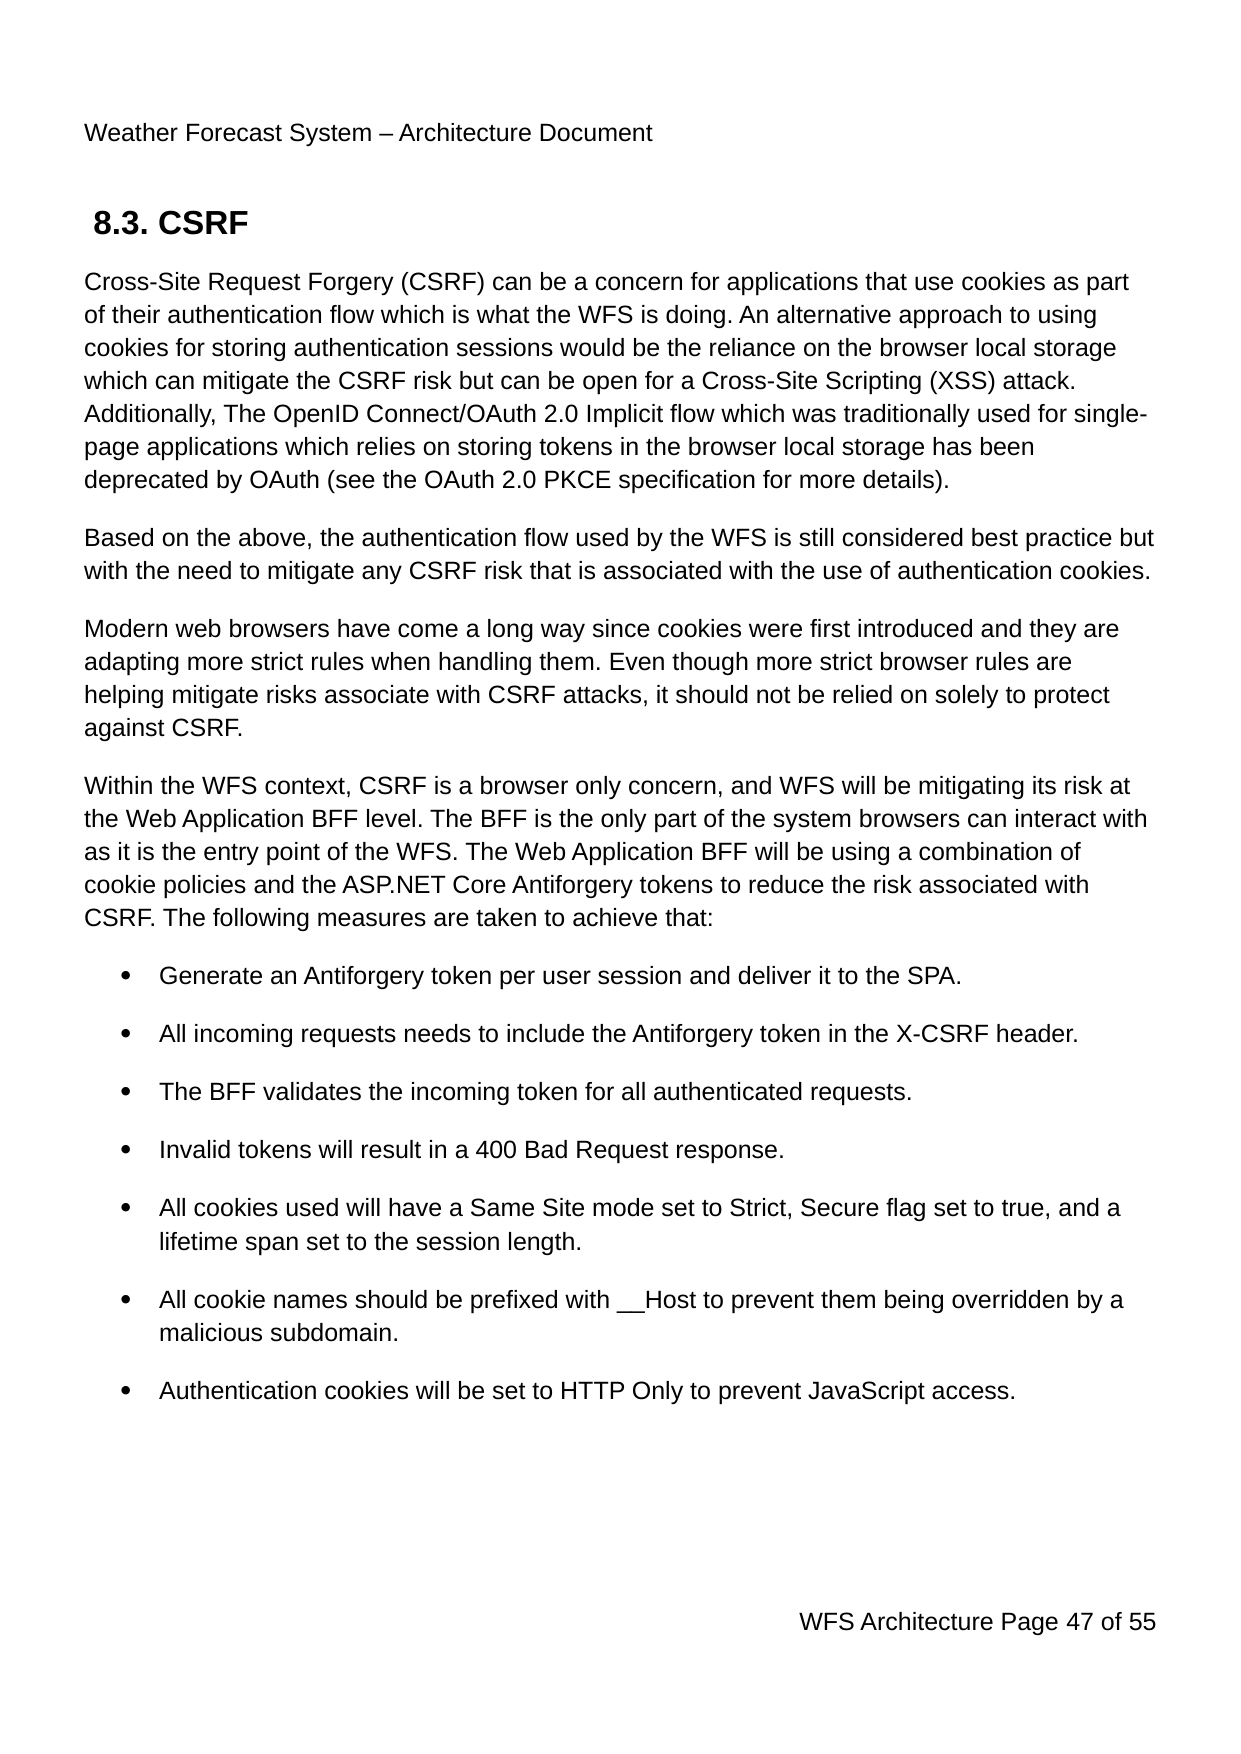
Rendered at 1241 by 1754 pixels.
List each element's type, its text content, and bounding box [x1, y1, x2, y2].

list All cookie names should be prefixed with __Host to prevent them being overridden by a malicious subdomain. [121, 1284, 1156, 1346]
text Cross-Site Request Forgery (CSRF) can be a concern for applications that use cookies as part of their authentication flow which is what the WFS is doing. An alternative approach to using cookies for storing authentication sessions would be the reliance on the browser local storage which can mitigate the CSRF risk but can be open for a Cross-Site Scripting (XSS) attack. Additionally, The OpenID Connect/OAuth 2.0 Implicit flow which was traditionally used for single-page applications which relies on storing tokens in the browser local storage has been deprecated by OAuth (see the OAuth 2.0 PKCE specification for more details). [84, 267, 1156, 493]
text Within the WFS context, CSRF is a browser only concern, and WFS will be mitigating its risk at the Web Application BFF level. The BFF is the only part of the system browsers can interact with as it is the entry point of the WFS. The Web Application BFF will be using a combination of cookie policies and the ASP.NET Core Antiforgery tokens to reduce the risk associated with CSRF. The following measures are taken to achieve that: [84, 771, 1156, 932]
list All cookies used will have a Same Site mode set to Strict, Secure flag set to true, and a lifetime span set to the session length. [121, 1193, 1156, 1255]
text Modern web browsers have come a long way since cookies were first introduced and they are adapting more strict rules when handling them. Even though more strict browser rules are helping mitigate risks associate with CSRF attacks, it should not be relied on solely to protect against CSRF. [84, 614, 1156, 742]
text Based on the above, the authentication flow used by the WFS is still considered best practice but with the need to mitigate any CSRF risk that is associated with the use of authentication cookies. [84, 523, 1156, 584]
list Authentication cookies will be set to HTTP Only to prevent JavaScript access. [121, 1376, 1156, 1404]
list Generate an Antiforgery token per user session and deliver it to the SPA. [121, 961, 1156, 990]
list All incoming requests needs to include the Antiforgery token in the X-CSRF header. [121, 1019, 1156, 1048]
list The BFF validates the incoming token for all authenticated requests. [121, 1077, 1156, 1106]
list Invalid tokens will result in a 400 Bad Request response. [121, 1135, 1156, 1164]
subtitle CSRF [84, 203, 1156, 242]
